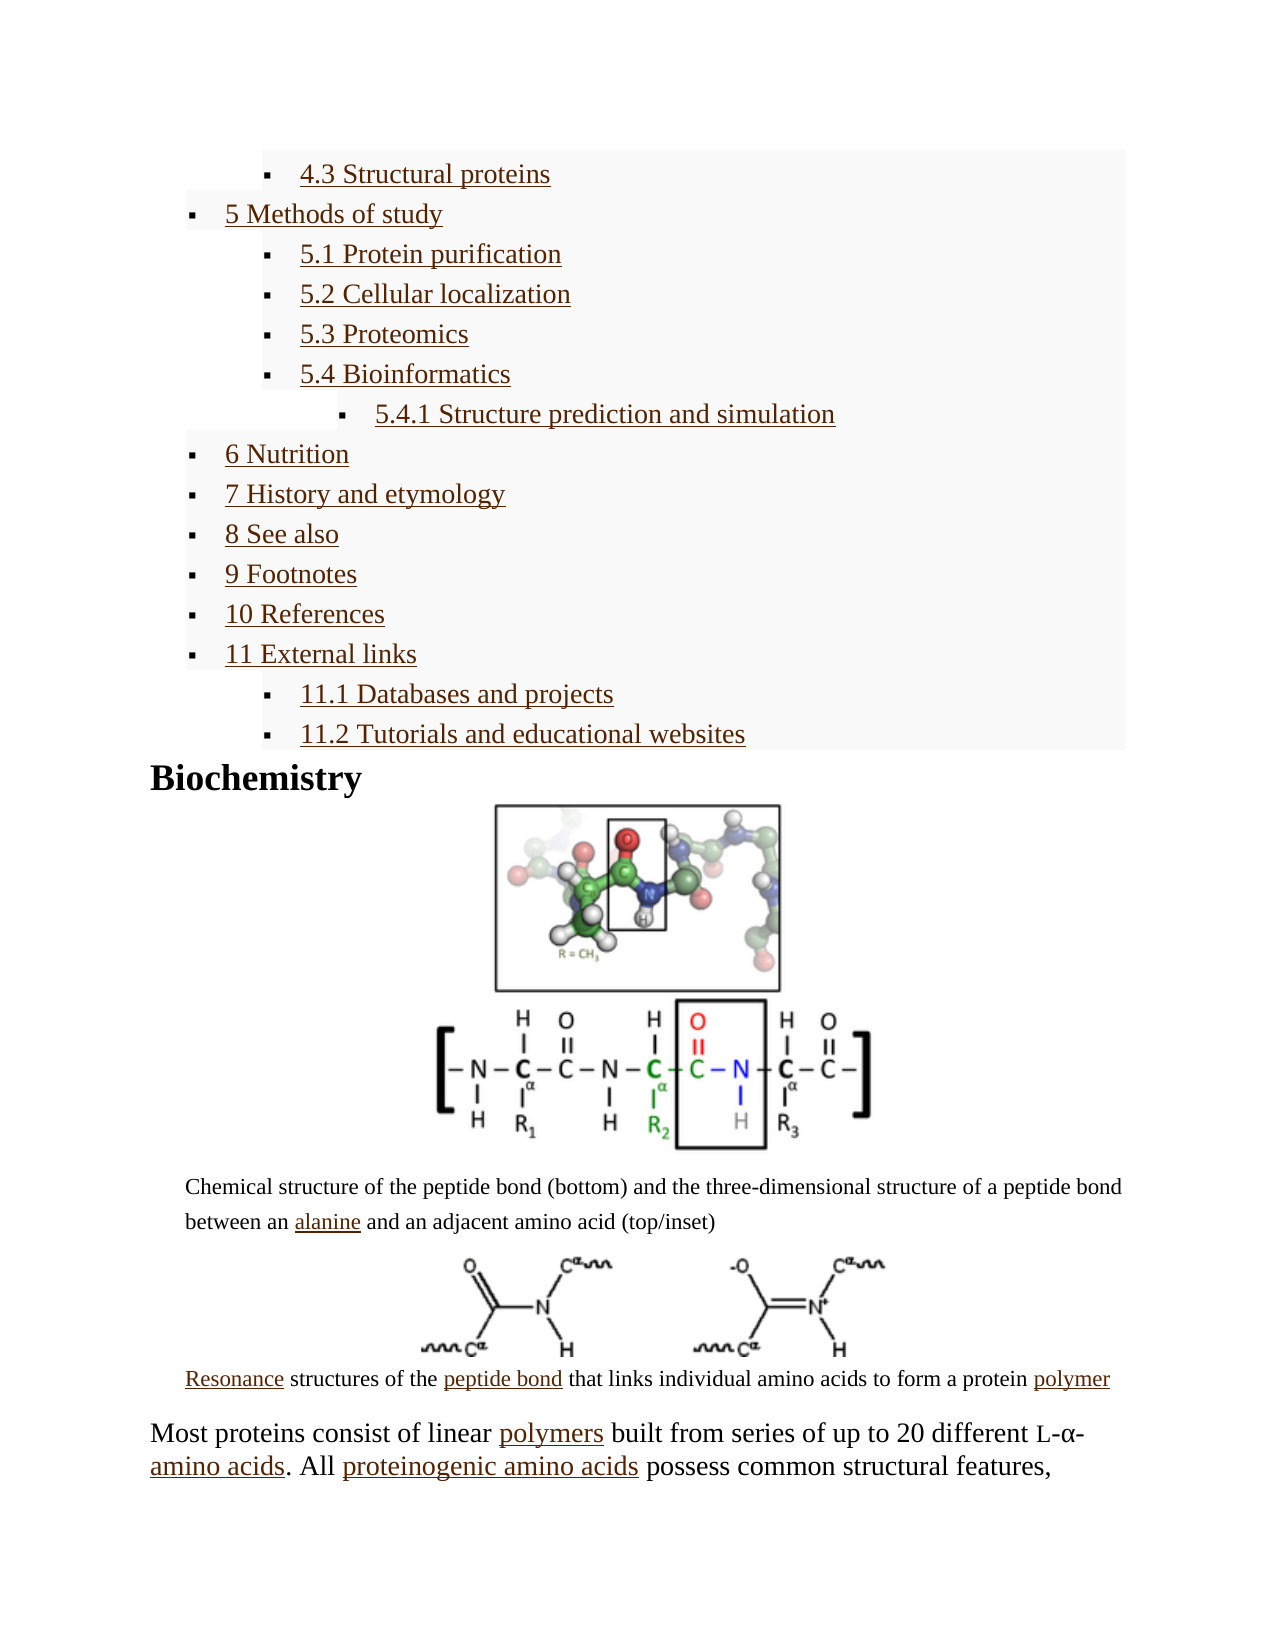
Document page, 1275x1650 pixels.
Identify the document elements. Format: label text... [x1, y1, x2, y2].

text Resonance structures of the peptide bond that links individual amino acids to form a protein polymer [185, 1356, 1125, 1391]
list 5 Methods of study [187, 190, 1125, 230]
list 5.1 Protein purification [262, 230, 1125, 270]
list 7 History and etymology [187, 470, 1125, 510]
picture [421, 1254, 890, 1357]
list 9 Footnotes [187, 550, 1125, 590]
list 8 See also [187, 510, 1125, 550]
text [150, 1416, 1125, 1481]
list 11.1 Databases and projects [262, 670, 1125, 710]
list 5.3 Proteomics [262, 310, 1125, 350]
list 11.2 Tutorials and educational websites [262, 710, 1125, 750]
list 5.4.1 Structure prediction and simulation [337, 390, 1125, 430]
list 11 External links [187, 630, 1125, 670]
text Biochemistry [150, 755, 1125, 798]
picture [421, 803, 890, 1165]
list 5.2 Cellular localization [262, 270, 1125, 310]
list 10 References [187, 590, 1125, 630]
list 5.4 Bioinformatics [262, 350, 1125, 390]
list 6 Nutrition [187, 430, 1125, 470]
text Chemical structure of the peptide bond (bottom) and the three-dimensional structure of a peptide bond between an alanine and an adjacent amino acid (top/inset) [185, 1165, 1125, 1235]
list 4.3 Structural proteins [262, 150, 1125, 190]
